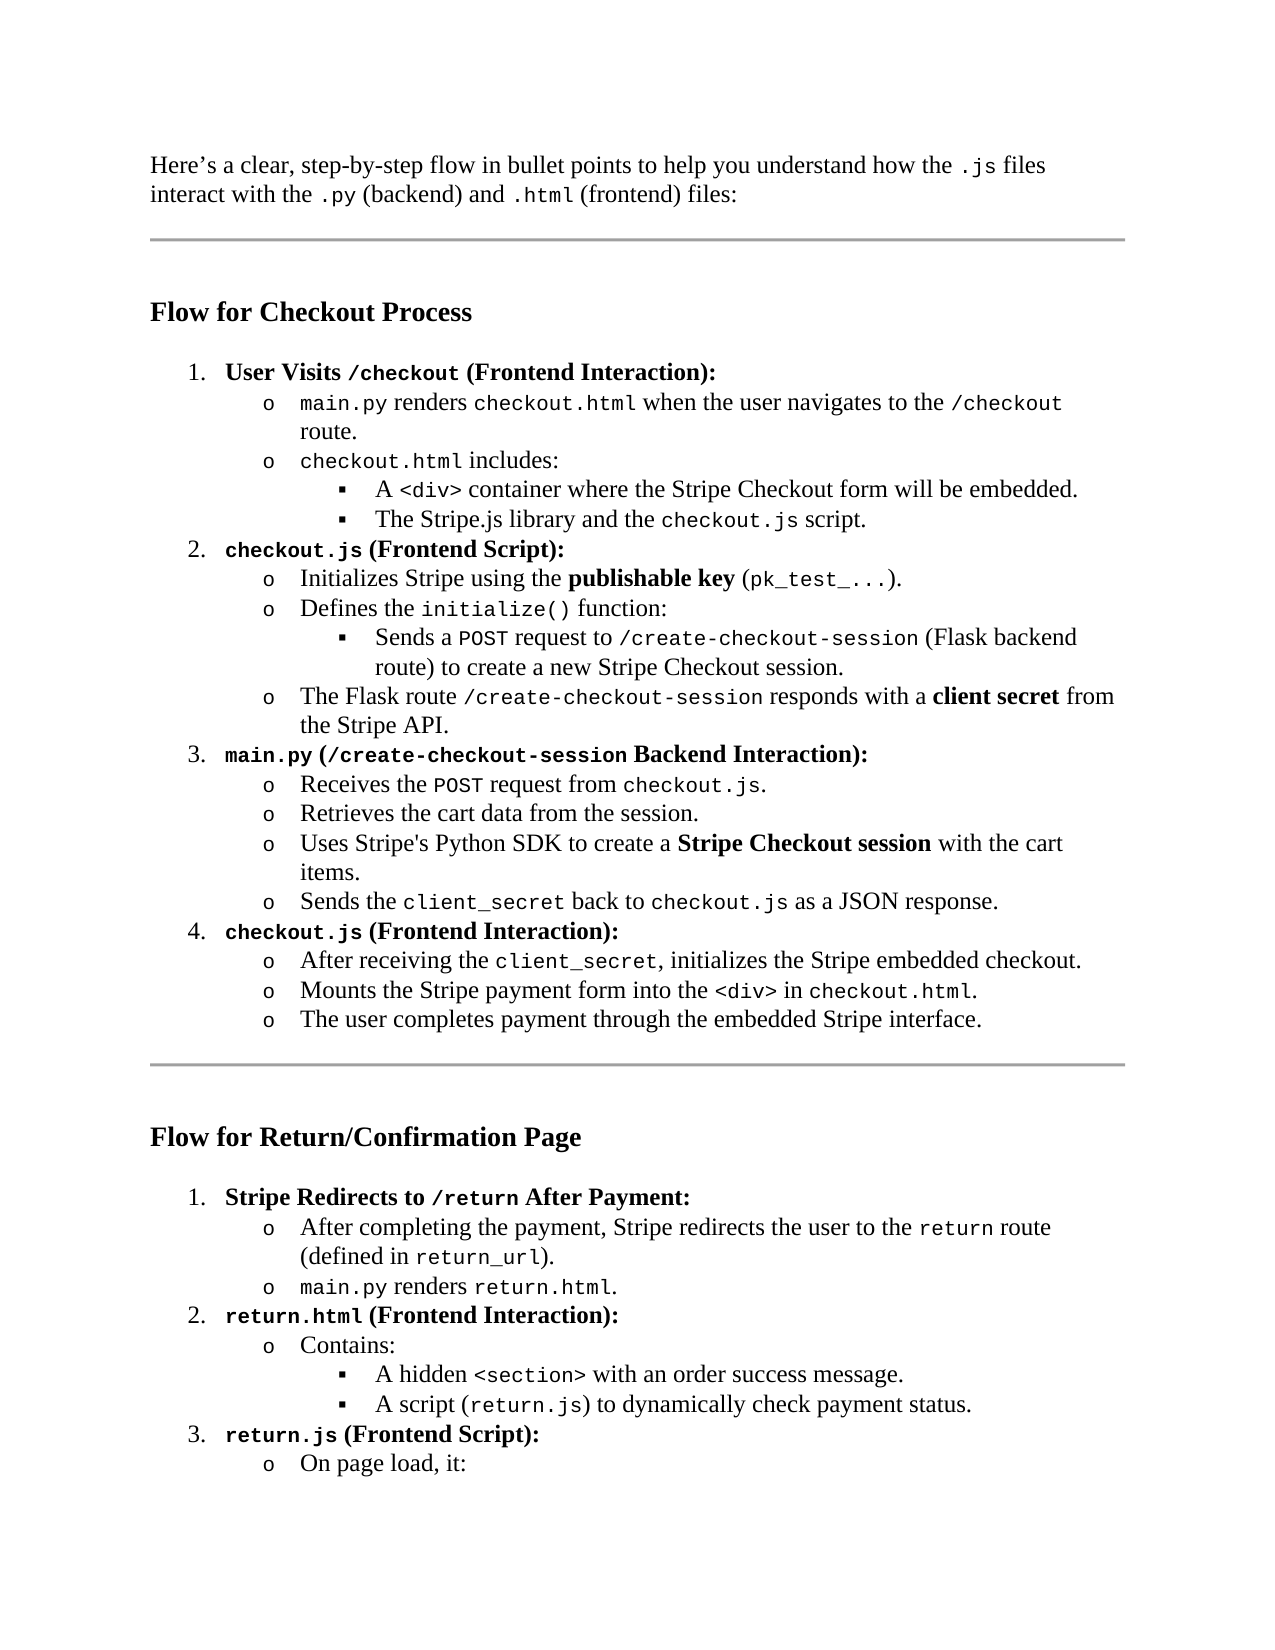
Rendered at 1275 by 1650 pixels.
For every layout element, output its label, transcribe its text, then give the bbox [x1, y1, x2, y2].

list A <div> container where the Stripe Checkout form will be embedded. [337, 474, 1125, 504]
list main.py renders return.html. [262, 1271, 1125, 1300]
list The Flask route /create-checkout-session responds with a client secret from the Stripe API. [262, 681, 1125, 739]
list checkout.js (Frontend Script): [187, 534, 1125, 563]
list A script (return.js) to dynamically check payment status. [337, 1389, 1125, 1419]
list Mounts the Stripe payment form into the <div> in checkout.html. [262, 975, 1125, 1004]
list On page load, it: [262, 1448, 1125, 1478]
text Here’s a clear, step-by-step flow in bullet points to help you understand how the .js files interact with the .py (backend) and .html (frontend) files: [150, 150, 1125, 209]
list main.py (/create-checkout-session Backend Interaction): [187, 739, 1125, 769]
list Retrieves the cart data from the session. [262, 798, 1125, 828]
list return.js (Frontend Script): [187, 1419, 1125, 1448]
list Uses Stripe's Python SDK to create a Stripe Checkout session with the cart items. [262, 828, 1125, 886]
list Initializes Stripe using the publishable key (pk_test_...). [262, 563, 1125, 593]
list The user completes payment through the embedded Stripe interface. [262, 1004, 1125, 1034]
text Flow for Return/Confirmation Page [150, 1121, 1125, 1153]
list Sends the client_secret back to checkout.js as a JSON response. [262, 886, 1125, 916]
list Contains: [262, 1330, 1125, 1359]
text Flow for Checkout Process [150, 296, 1125, 328]
list Defines the initialize() function: [262, 593, 1125, 622]
list return.html (Frontend Interaction): [187, 1300, 1125, 1330]
list User Visits /checkout (Frontend Interaction): [187, 357, 1125, 387]
list After receiving the client_secret, initializes the Stripe embedded checkout. [262, 945, 1125, 975]
list checkout.js (Frontend Interaction): [187, 916, 1125, 945]
list Sends a POST request to /create-checkout-session (Flask backend route) to create a new Stripe Checkout session. [337, 622, 1125, 681]
list checkout.html includes: [262, 445, 1125, 474]
list main.py renders checkout.html when the user navigates to the /checkout route. [262, 387, 1125, 445]
list Receives the POST request from checkout.js. [262, 769, 1125, 798]
list A hidden <section> with an order success message. [337, 1359, 1125, 1389]
list The Stripe.js library and the checkout.js script. [337, 504, 1125, 534]
list After completing the payment, Stripe redirects the user to the return route (defined in return_url). [262, 1212, 1125, 1271]
list Stripe Redirects to /return After Payment: [187, 1182, 1125, 1212]
